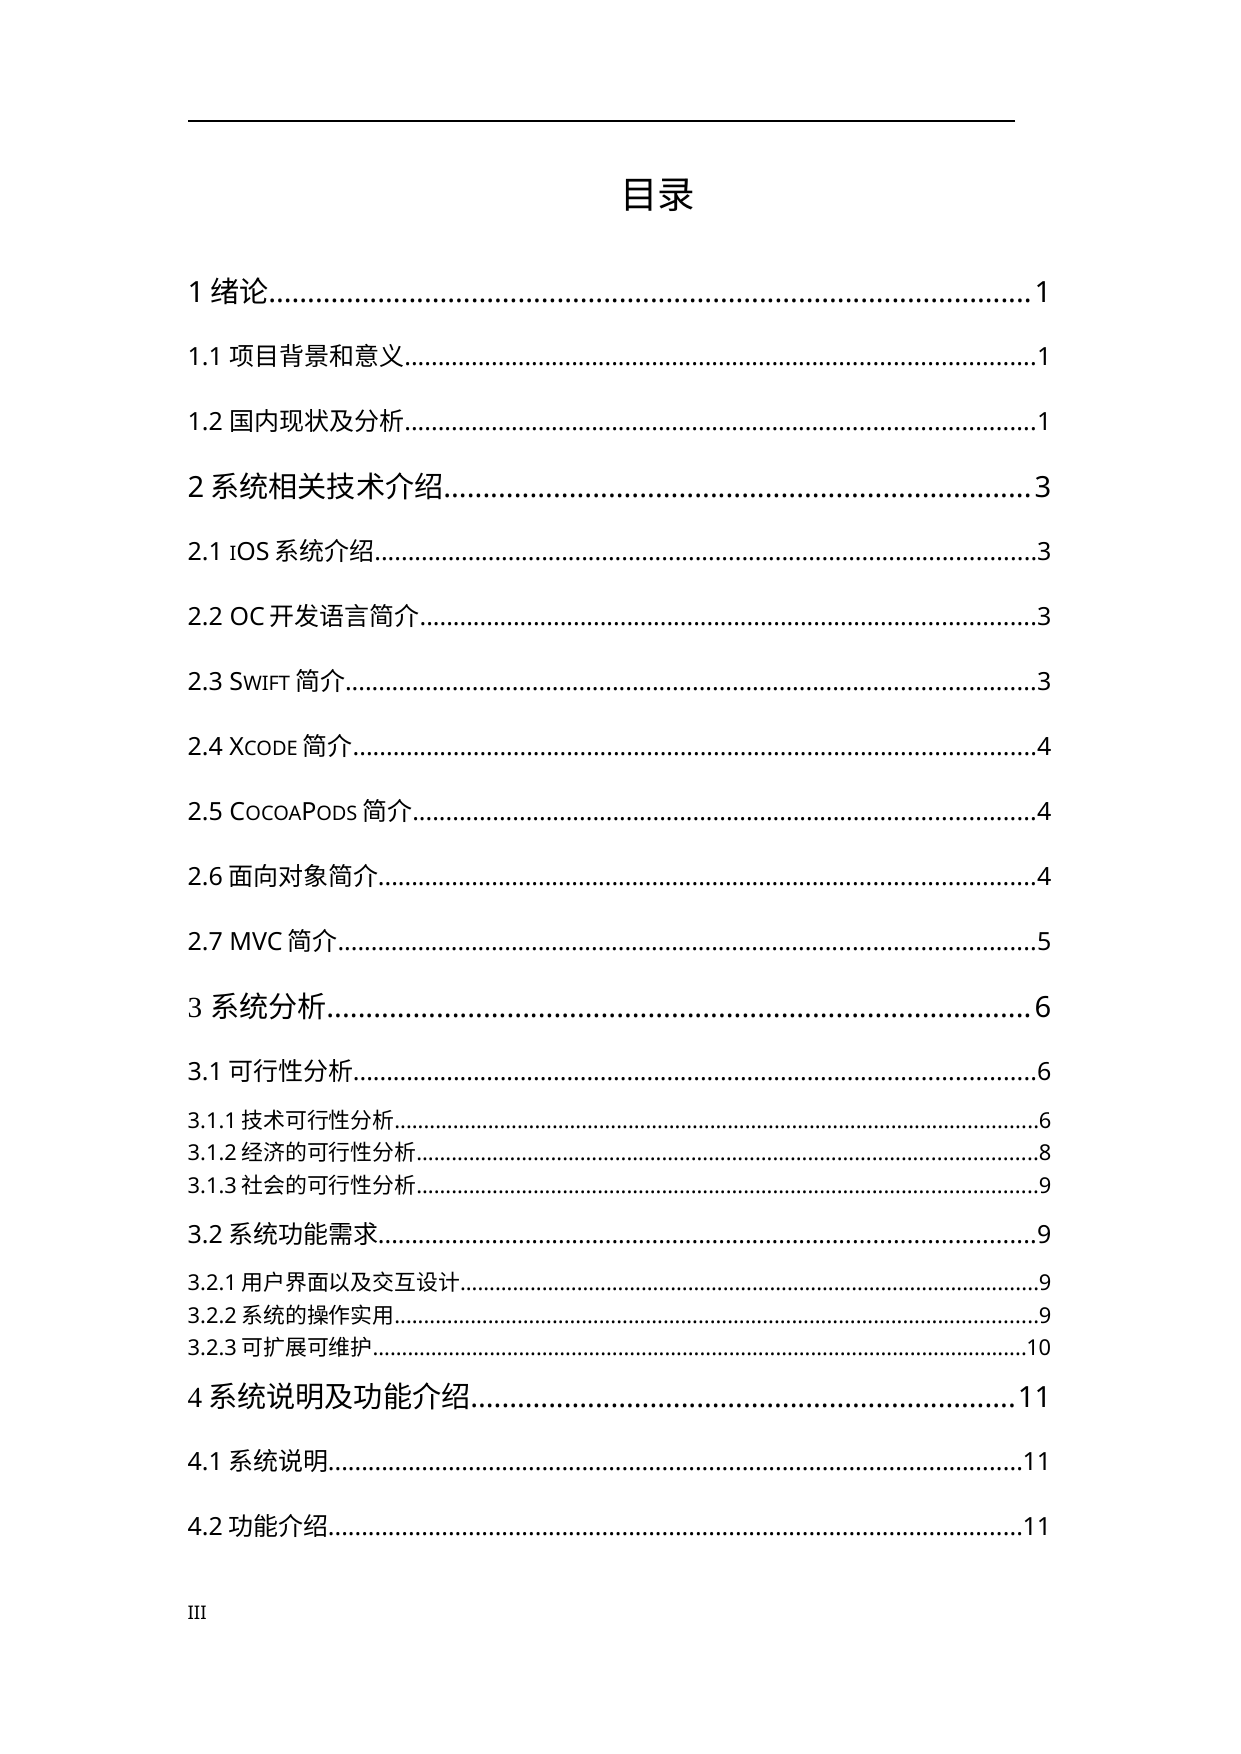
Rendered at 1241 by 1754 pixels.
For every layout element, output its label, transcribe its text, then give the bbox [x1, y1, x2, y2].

text 2.6面向对象简介 4 [187, 842, 1053, 907]
text 4.1系统说明 11 [187, 1427, 1053, 1492]
text 目录 [187, 160, 1053, 225]
text 1.1 项目背景和意义 1 [187, 322, 1053, 387]
text 2.7 MVC简介 5 [187, 907, 1053, 972]
text 2.5 CocoaPods简介 4 [187, 777, 1053, 842]
text 3.2.1用户界面以及交互设计 9 [187, 1265, 1053, 1297]
text 1.2 国内现状及分析 1 [187, 387, 1053, 452]
text 2.2 OC开发语言简介 3 [187, 582, 1053, 647]
text 2系统相关技术介绍 3 [187, 452, 1053, 517]
text 2.4 Xcode简介 4 [187, 712, 1053, 777]
text 3.1.3社会的可行性分析 9 [187, 1167, 1053, 1200]
text 3.2.3可扩展可维护 10 [187, 1330, 1053, 1362]
text 3.2.2系统的操作实用 9 [187, 1297, 1053, 1330]
text 2.1 iOS系统介绍 3 [187, 517, 1053, 582]
text 1绪论 1 [187, 257, 1053, 322]
text 4.2功能介绍 11 [187, 1492, 1053, 1557]
text 3.1.2经济的可行性分析 8 [187, 1135, 1053, 1167]
text 4系统说明及功能介绍 11 [187, 1362, 1053, 1427]
text 3.2系统功能需求 9 [187, 1200, 1053, 1265]
text 3.1.1技术可行性分析 6 [187, 1102, 1053, 1135]
text 3.1可行性分析 6 [187, 1037, 1053, 1102]
text 3 系统分析 6 [187, 972, 1053, 1037]
text 2.3 Swift简介 3 [187, 647, 1053, 712]
